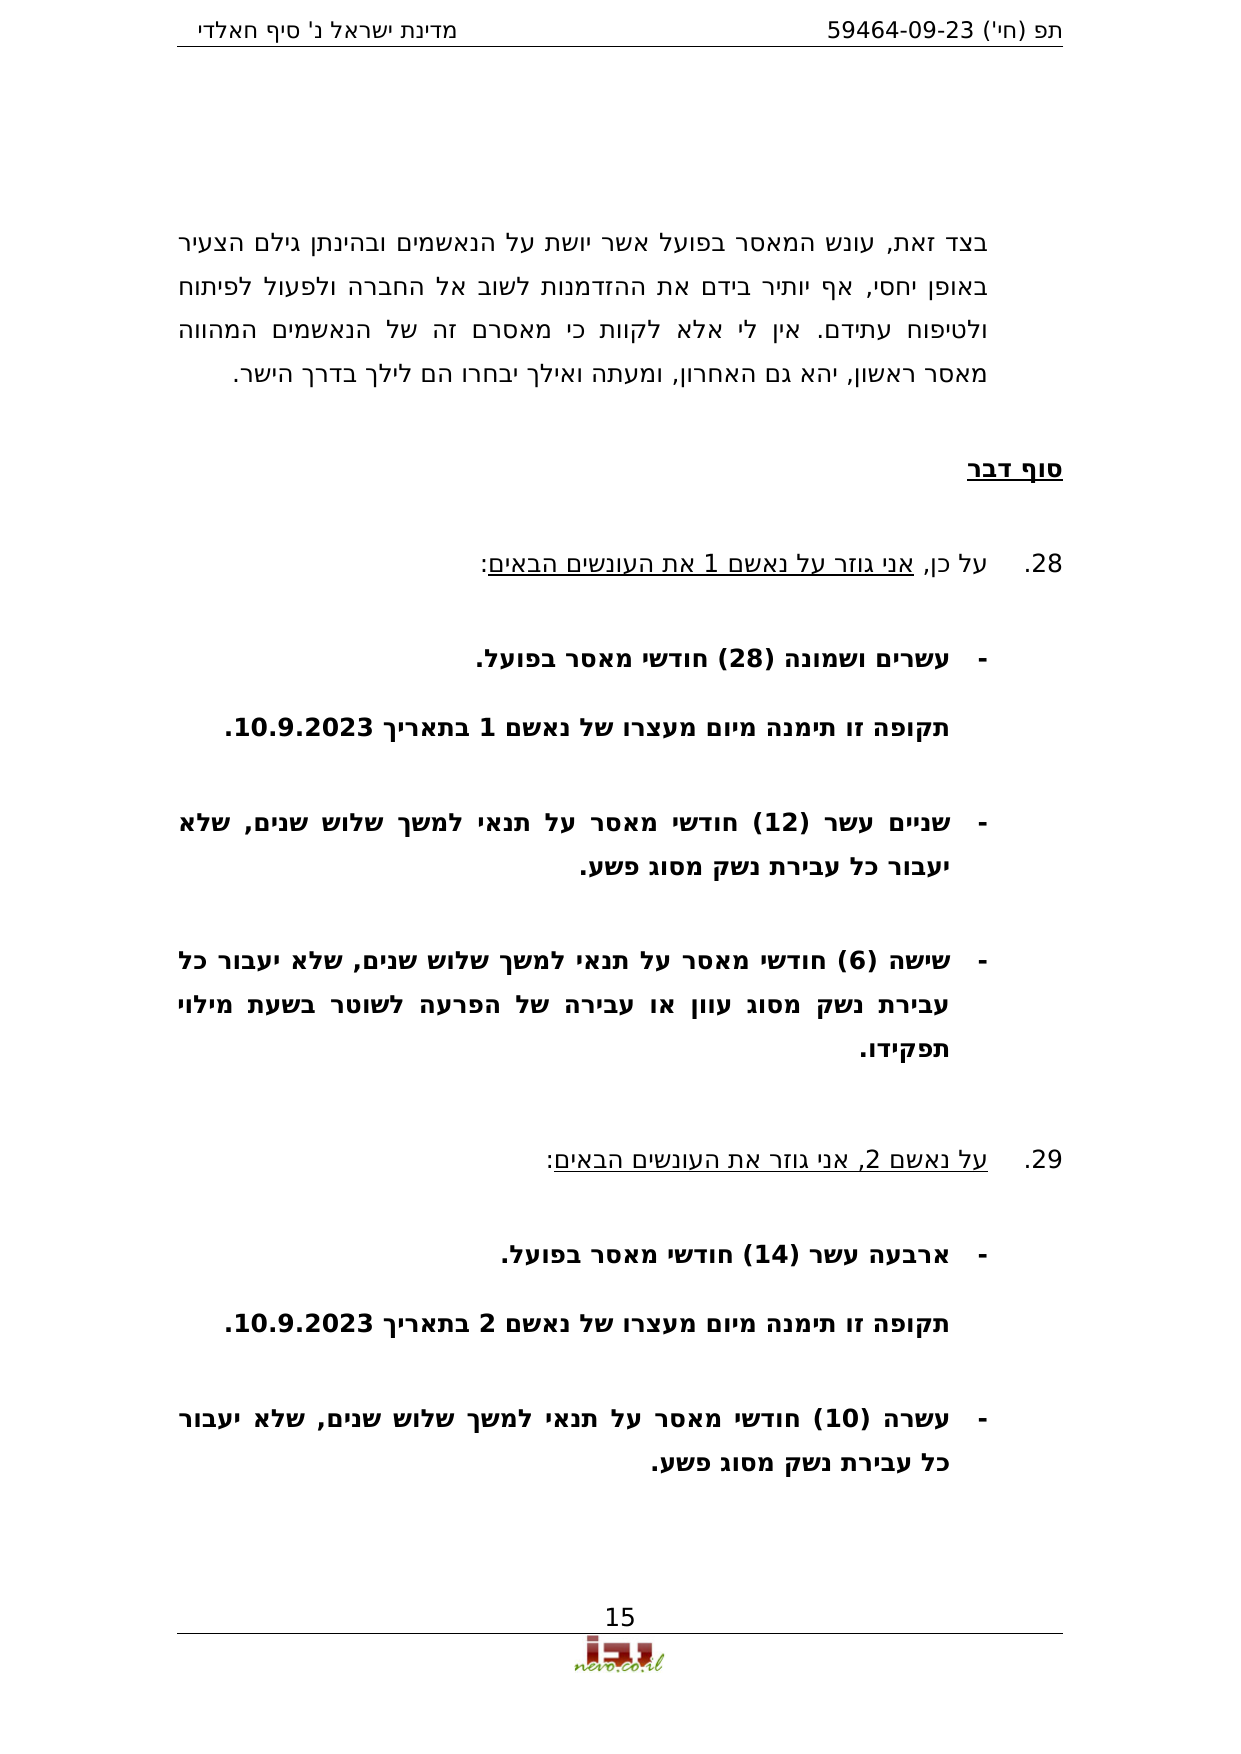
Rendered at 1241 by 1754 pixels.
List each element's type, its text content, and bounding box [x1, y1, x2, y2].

list שניים עשר (12) חודשי מאסר על תנאי למשך שלוש שנים, שלא יעבור כל עבירת נשק מסוג פשע. [177, 808, 988, 881]
list ארבעה עשר (14) חודשי מאסר בפועל. [177, 1240, 988, 1269]
picture [574, 1635, 666, 1673]
text 28. על כן, אני גוזר על נאשם 1 את העונשים הבאים: [177, 549, 1063, 578]
list עשרים ושמונה (28) חודשי מאסר בפועל. [177, 644, 988, 673]
list עשרה (10) חודשי מאסר על תנאי למשך שלוש שנים, שלא יעבור כל עבירת נשק מסוג פשע. [177, 1404, 988, 1477]
list תקופה זו תימנה מיום מעצרו של נאשם 1 בתאריך 10.9.2023. [177, 713, 951, 742]
list שישה (6) חודשי מאסר על תנאי למשך שלוש שנים, שלא יעבור כל עבירת נשק מסוג עוון או עבירה של הפרעה לשוטר בשעת מילוי תפקידו. [177, 947, 988, 1063]
list תקופה זו תימנה מיום מעצרו של נאשם 2 בתאריך 10.9.2023. [177, 1310, 951, 1339]
text בצד זאת, עונש המאסר בפועל אשר יושת על הנאשמים ובהינתן גילם הצעיר באופן יחסי, אף יותיר בידם את ההזדמנות לשוב אל החברה ולפעול לפיתוח ולטיפוח עתידם. אין לי אלא לקוות כי מאסרם זה של הנאשמים המהווה מאסר ראשון, יהא גם האחרון, ומעתה ואילך יבחרו הם לילך בדרך הישר. [177, 228, 988, 389]
text סוף דבר [177, 454, 1063, 483]
text 29. על נאשם 2, אני גוזר את העונשים הבאים: [177, 1146, 1063, 1175]
